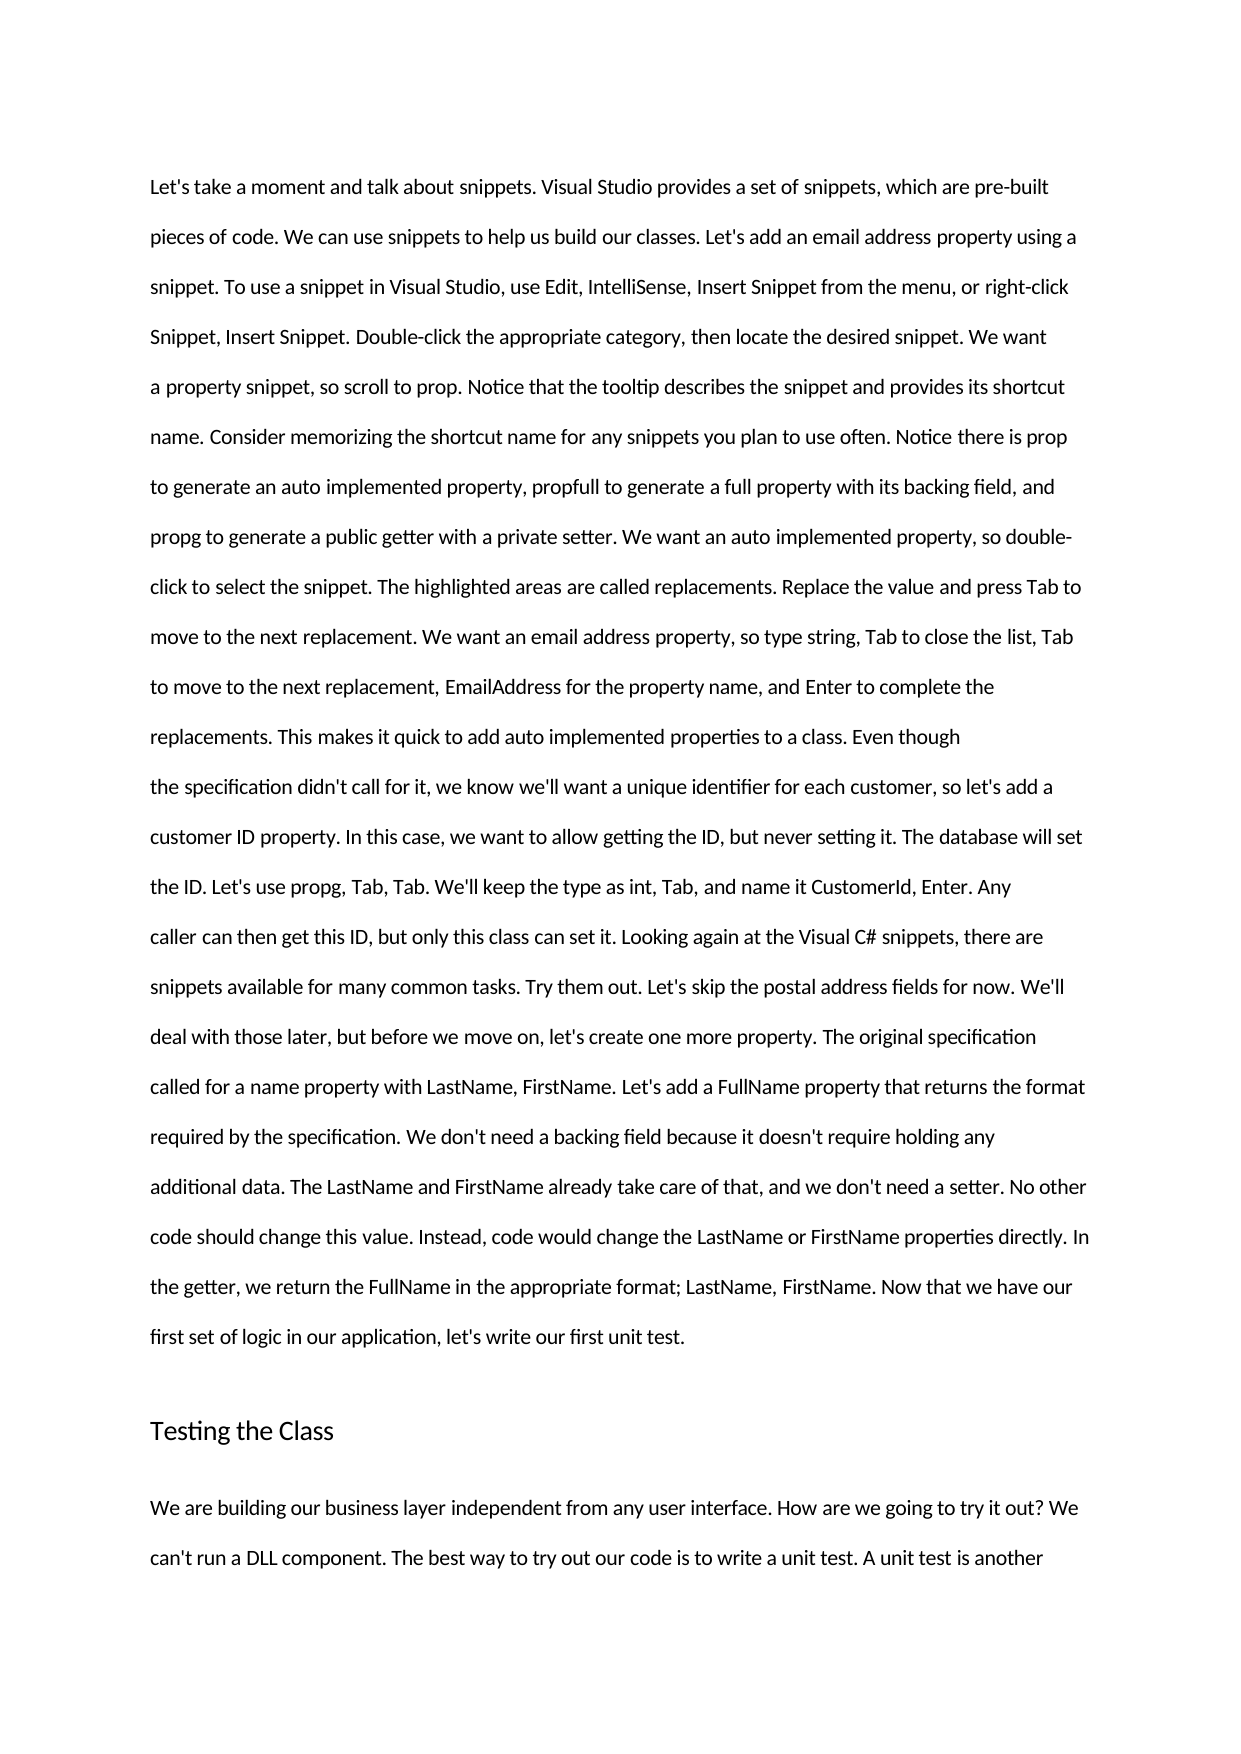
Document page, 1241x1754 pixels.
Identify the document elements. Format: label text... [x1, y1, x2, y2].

text Let's take a moment and talk about snippets. Visual Studio provides a set of snippets, which are pre-built pieces of code. We can use snippets to help us build our classes. Let's add an email address property using a snippet. To use a snippet in Visual Studio, use Edit, IntelliSense, Insert Snippet from the menu, or right-click Snippet, Insert Snippet. Double-click the appropriate category, then locate the desired snippet. We want a property snippet, so scroll to prop. Notice that the tooltip describes the snippet and provides its shortcut name. Consider memorizing the shortcut name for any snippets you plan to use often. Notice there is prop to generate an auto implemented property, propfull to generate a full property with its backing field, and propg to generate a public getter with a private setter. We want an auto implemented property, so double-click to select the snippet. The highlighted areas are called replacements. Replace the value and press Tab to move to the next replacement. We want an email address property, so type string, Tab to close the list, Tab to move to the next replacement, EmailAddress for the property name, and Enter to complete the replacements. This makes it quick to add auto implemented properties to a class. Even though the specification didn't call for it, we know we'll want a unique identifier for each customer, so let's add a customer ID property. In this case, we want to allow getting the ID, but never setting it. The database will set the ID. Let's use propg, Tab, Tab. We'll keep the type as int, Tab, and name it CustomerId, Enter. Any caller can then get this ID, but only this class can set it. Looking again at the Visual C# snippets, there are snippets available for many common tasks. Try them out. Let's skip the postal address fields for now. We'll deal with those later, but before we move on, let's create one more property. The original specification called for a name property with LastName, FirstName. Let's add a FullName property that returns the format required by the specification. We don't need a backing field because it doesn't require holding any additional data. The LastName and FirstName already take care of that, and we don't need a setter. No other code should change this value. Instead, code would change the LastName or FirstName properties directly. In the getter, we return the FullName in the appropriate format; LastName, FirstName. Now that we have our first set of logic in our application, let's write our first unit test. [150, 150, 1090, 1350]
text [150, 1470, 1090, 1570]
text Testing the Class [150, 1412, 1090, 1447]
